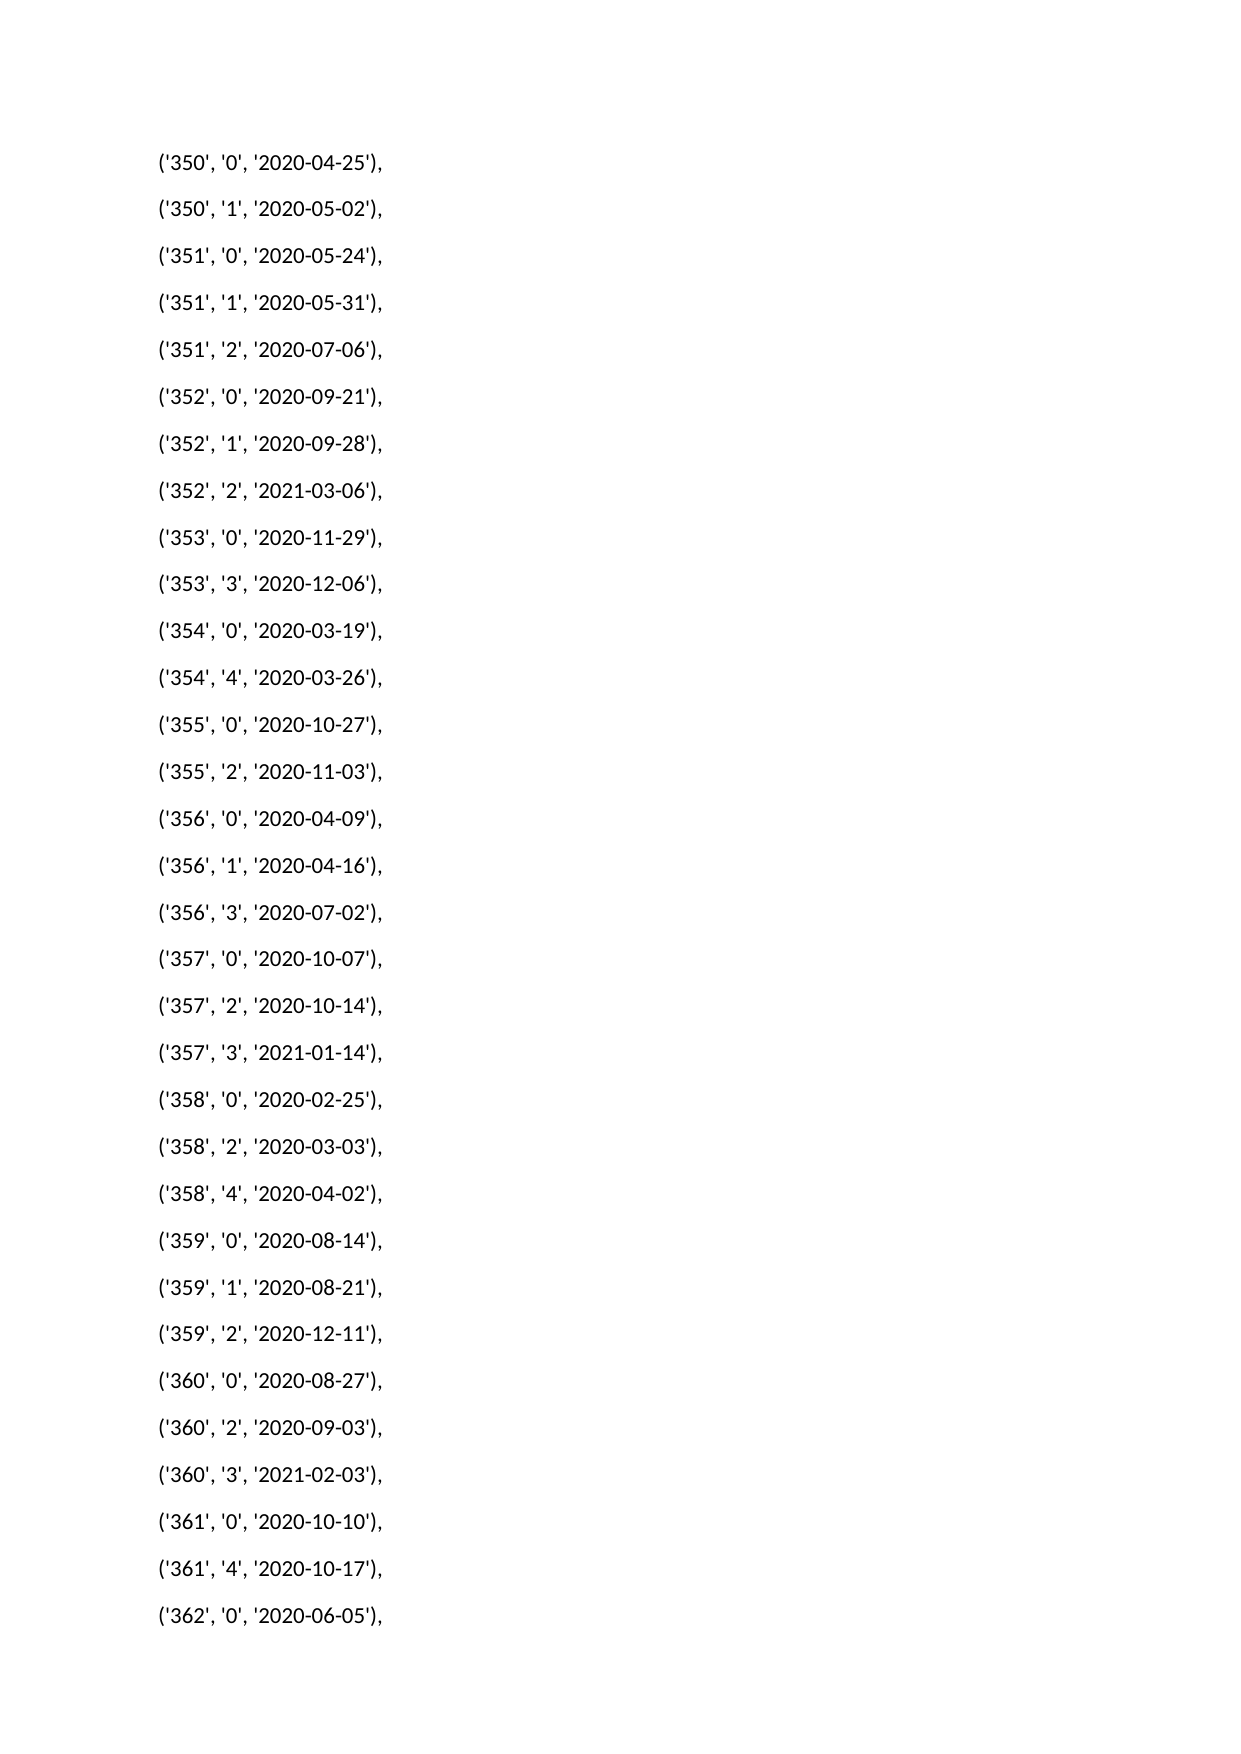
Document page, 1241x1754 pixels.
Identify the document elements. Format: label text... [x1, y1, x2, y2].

text ('354', '0', '2020-03-19'), [148, 616, 1093, 644]
text ('361', '0', '2020-10-10'), [148, 1507, 1093, 1535]
text ('360', '3', '2021-02-03'), [148, 1460, 1093, 1488]
text ('360', '2', '2020-09-03'), [148, 1413, 1093, 1441]
text ('351', '2', '2020-07-06'), [148, 335, 1093, 363]
text ('359', '1', '2020-08-21'), [148, 1273, 1093, 1301]
text ('350', '0', '2020-04-25'), [148, 148, 1093, 176]
text ('360', '0', '2020-08-27'), [148, 1366, 1093, 1394]
text ('356', '1', '2020-04-16'), [148, 851, 1093, 879]
text ('357', '3', '2021-01-14'), [148, 1038, 1093, 1066]
text ('357', '0', '2020-10-07'), [148, 944, 1093, 972]
text ('353', '3', '2020-12-06'), [148, 569, 1093, 597]
text ('354', '4', '2020-03-26'), [148, 663, 1093, 691]
text ('351', '0', '2020-05-24'), [148, 241, 1093, 269]
text ('351', '1', '2020-05-31'), [148, 288, 1093, 316]
text ('352', '1', '2020-09-28'), [148, 429, 1093, 457]
text ('359', '2', '2020-12-11'), [148, 1319, 1093, 1347]
text ('350', '1', '2020-05-02'), [148, 194, 1093, 222]
text ('362', '0', '2020-06-05'), [148, 1601, 1093, 1629]
text ('357', '2', '2020-10-14'), [148, 991, 1093, 1019]
text ('355', '0', '2020-10-27'), [148, 710, 1093, 738]
text ('352', '0', '2020-09-21'), [148, 382, 1093, 410]
text ('361', '4', '2020-10-17'), [148, 1554, 1093, 1582]
text ('356', '0', '2020-04-09'), [148, 804, 1093, 832]
text ('359', '0', '2020-08-14'), [148, 1226, 1093, 1254]
text ('352', '2', '2021-03-06'), [148, 476, 1093, 504]
text ('353', '0', '2020-11-29'), [148, 523, 1093, 551]
text ('356', '3', '2020-07-02'), [148, 898, 1093, 926]
text ('358', '2', '2020-03-03'), [148, 1132, 1093, 1160]
text ('358', '0', '2020-02-25'), [148, 1085, 1093, 1113]
text ('358', '4', '2020-04-02'), [148, 1179, 1093, 1207]
text ('355', '2', '2020-11-03'), [148, 757, 1093, 785]
